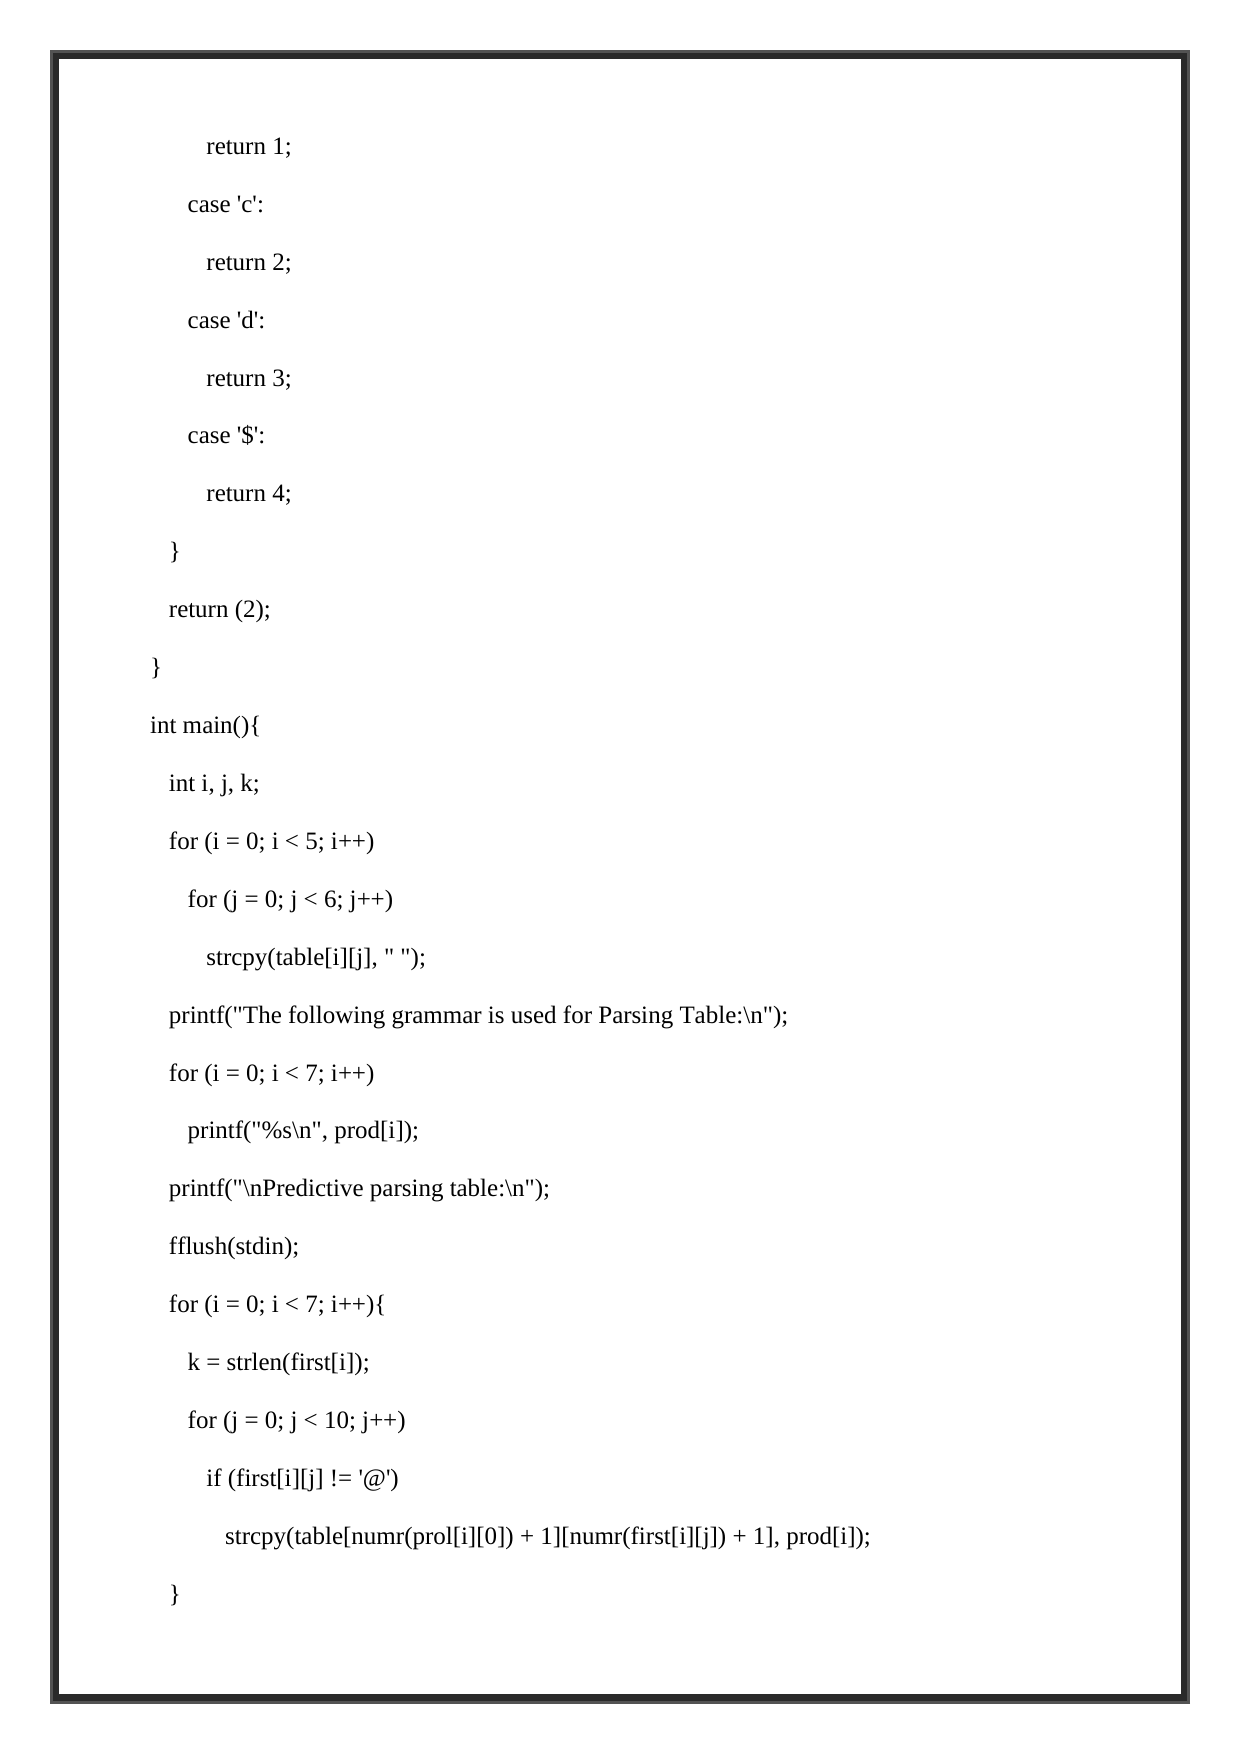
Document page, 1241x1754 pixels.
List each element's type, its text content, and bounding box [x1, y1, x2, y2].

text printf("\nPredictive parsing table:\n"); [150, 1173, 1090, 1202]
text fflush(stdin); [150, 1231, 1090, 1260]
text case 'c': [150, 189, 1090, 218]
text return 3; [150, 363, 1090, 391]
text strcpy(table[i][j], " "); [150, 942, 1090, 971]
text for (i = 0; i < 7; i++){ [150, 1289, 1090, 1318]
text } [150, 652, 1090, 681]
text printf("The following grammar is used for Parsing Table:\n"); [150, 1000, 1090, 1028]
text int main(){ [150, 710, 1090, 739]
text for (i = 0; i < 5; i++) [150, 826, 1090, 855]
text for (j = 0; j < 6; j++) [150, 884, 1090, 913]
text case 'd': [150, 305, 1090, 333]
text for (j = 0; j < 10; j++) [150, 1405, 1090, 1434]
text for (i = 0; i < 7; i++) [150, 1058, 1090, 1086]
text } [150, 1579, 1090, 1608]
text } [150, 536, 1090, 565]
text case '$': [150, 421, 1090, 449]
text if (first[i][j] != '@') [150, 1463, 1090, 1492]
text return 1; [150, 131, 1090, 160]
text return (2); [150, 594, 1090, 623]
text strcpy(table[numr(prol[i][0]) + 1][numr(first[i][j]) + 1], prod[i]); [150, 1521, 1090, 1550]
text k = strlen(first[i]); [150, 1347, 1090, 1376]
text int i, j, k; [150, 768, 1090, 797]
text return 2; [150, 247, 1090, 276]
text printf("%s\n", prod[i]); [150, 1116, 1090, 1144]
text return 4; [150, 478, 1090, 507]
